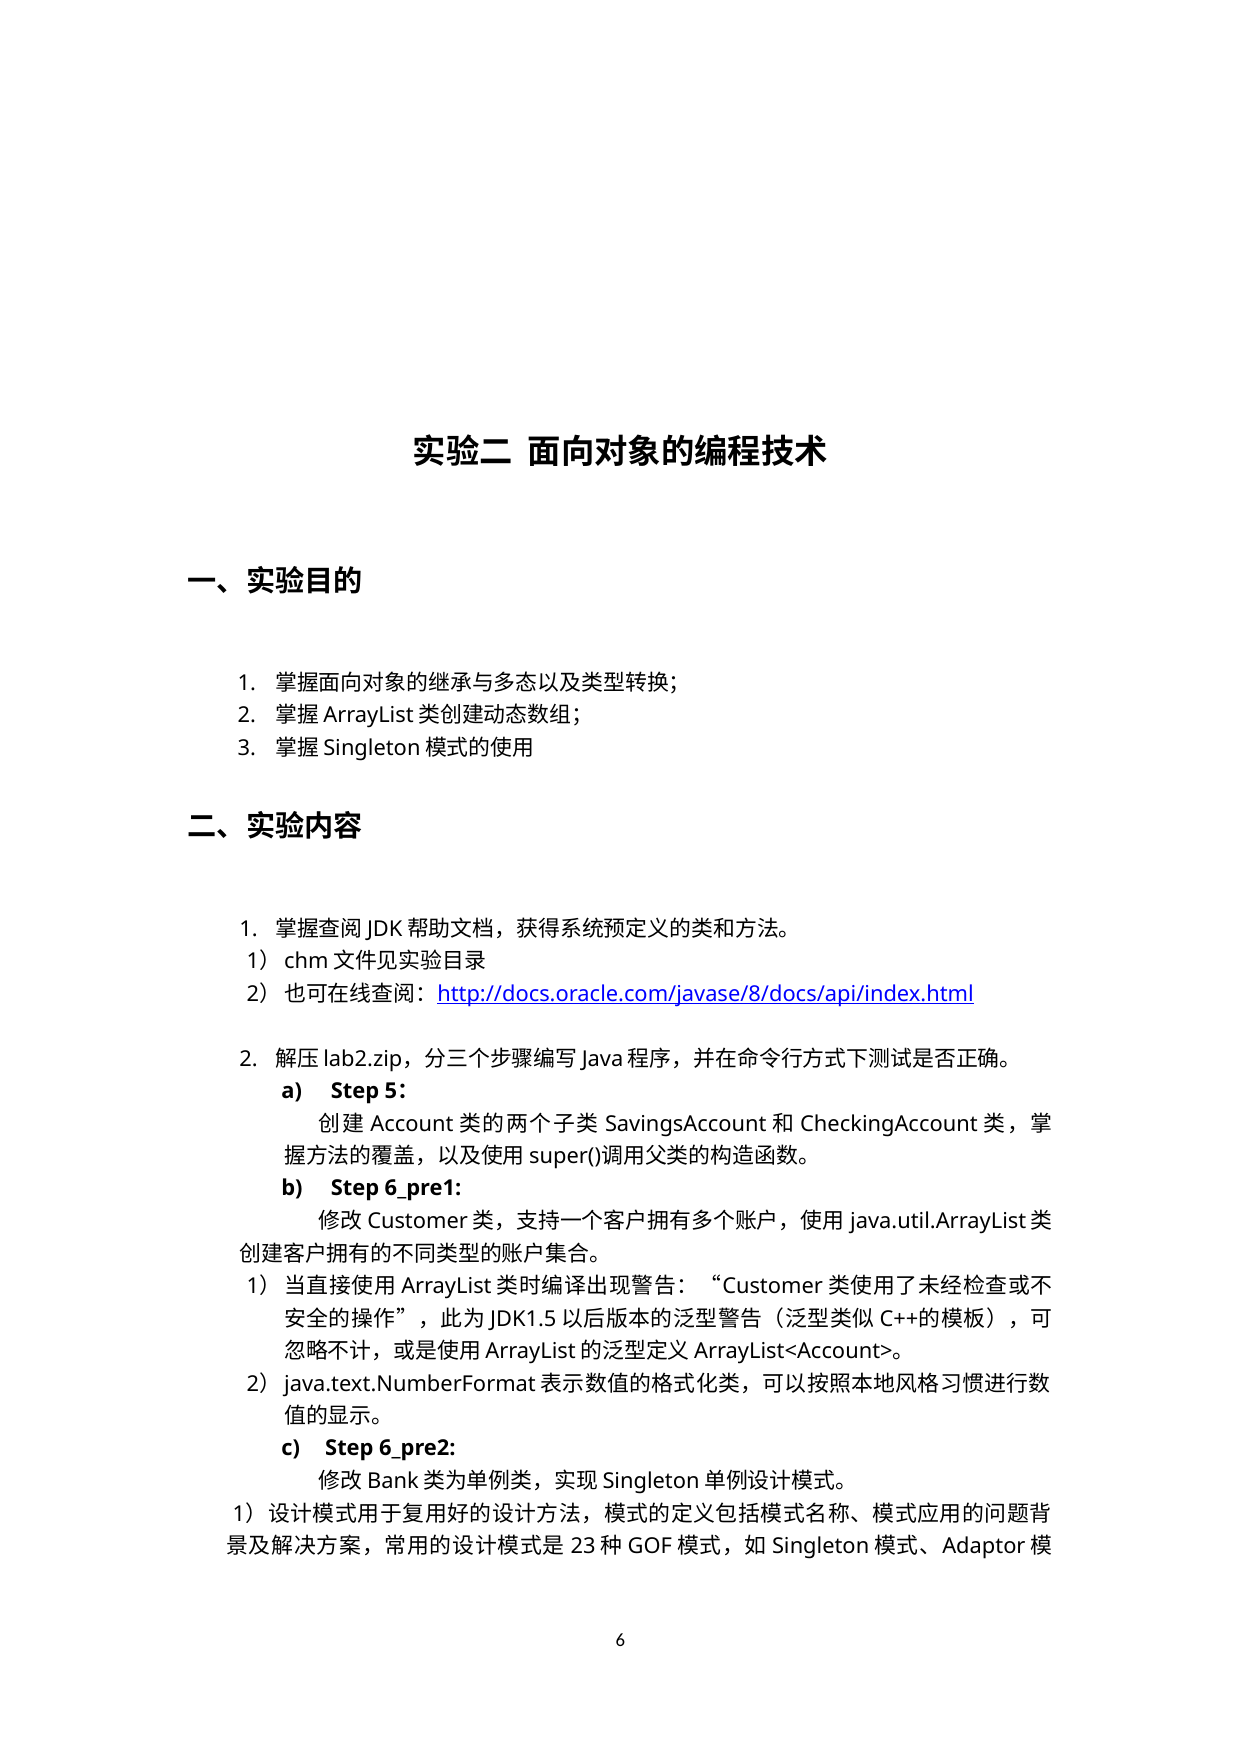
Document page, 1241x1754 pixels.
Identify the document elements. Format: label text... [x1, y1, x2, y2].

list 解压lab2.zip，分三个步骤编写Java程序，并在命令行方式下测试是否正确。 [187, 1040, 1053, 1073]
text 创建Account类的两个子类SavingsAccount 和CheckingAccount类，掌握方法的覆盖，以及使用super()调用父类的构造函数。 [284, 1105, 1053, 1170]
subtitle 实验二 面向对象的编程技术 [187, 417, 1053, 482]
list 当直接使用ArrayList类时编译出现警告：“Customer类使用了未经检查或不安全的操作”，此为JDK1.5以后版本的泛型警告（泛型类似C++的模板），可忽略不计，或是使用ArrayList的泛型定义ArrayList<Account>。 [246, 1268, 1053, 1365]
list 也可在线查阅：http://docs.oracle.com/javase/8/docs/api/index.html [246, 975, 1053, 1008]
subtitle 一、实验目的 [187, 546, 1053, 611]
list 掌握ArrayList类创建动态数组； [237, 697, 1053, 730]
list Step 5： [281, 1073, 1053, 1105]
subtitle 二、实验内容 [187, 791, 1053, 856]
list Step 6_pre1: [281, 1170, 1053, 1203]
list java.text.NumberFormat表示数值的格式化类，可以按照本地风格习惯进行数值的显示。 [246, 1365, 1053, 1430]
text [226, 1495, 1053, 1560]
text 修改Bank类为单例类，实现Singleton单例设计模式。 [319, 1463, 1053, 1495]
list chm文件见实验目录 [246, 943, 1053, 975]
list Step 6_pre2: [281, 1430, 1053, 1463]
list 掌握Singleton模式的使用 [237, 730, 1053, 762]
text 修改Customer类，支持一个客户拥有多个账户，使用java.util.ArrayList类创建客户拥有的不同类型的账户集合。 [239, 1203, 1053, 1268]
list 掌握查阅JDK帮助文档，获得系统预定义的类和方法。 [187, 910, 1053, 943]
list 掌握面向对象的继承与多态以及类型转换； [237, 665, 1053, 697]
